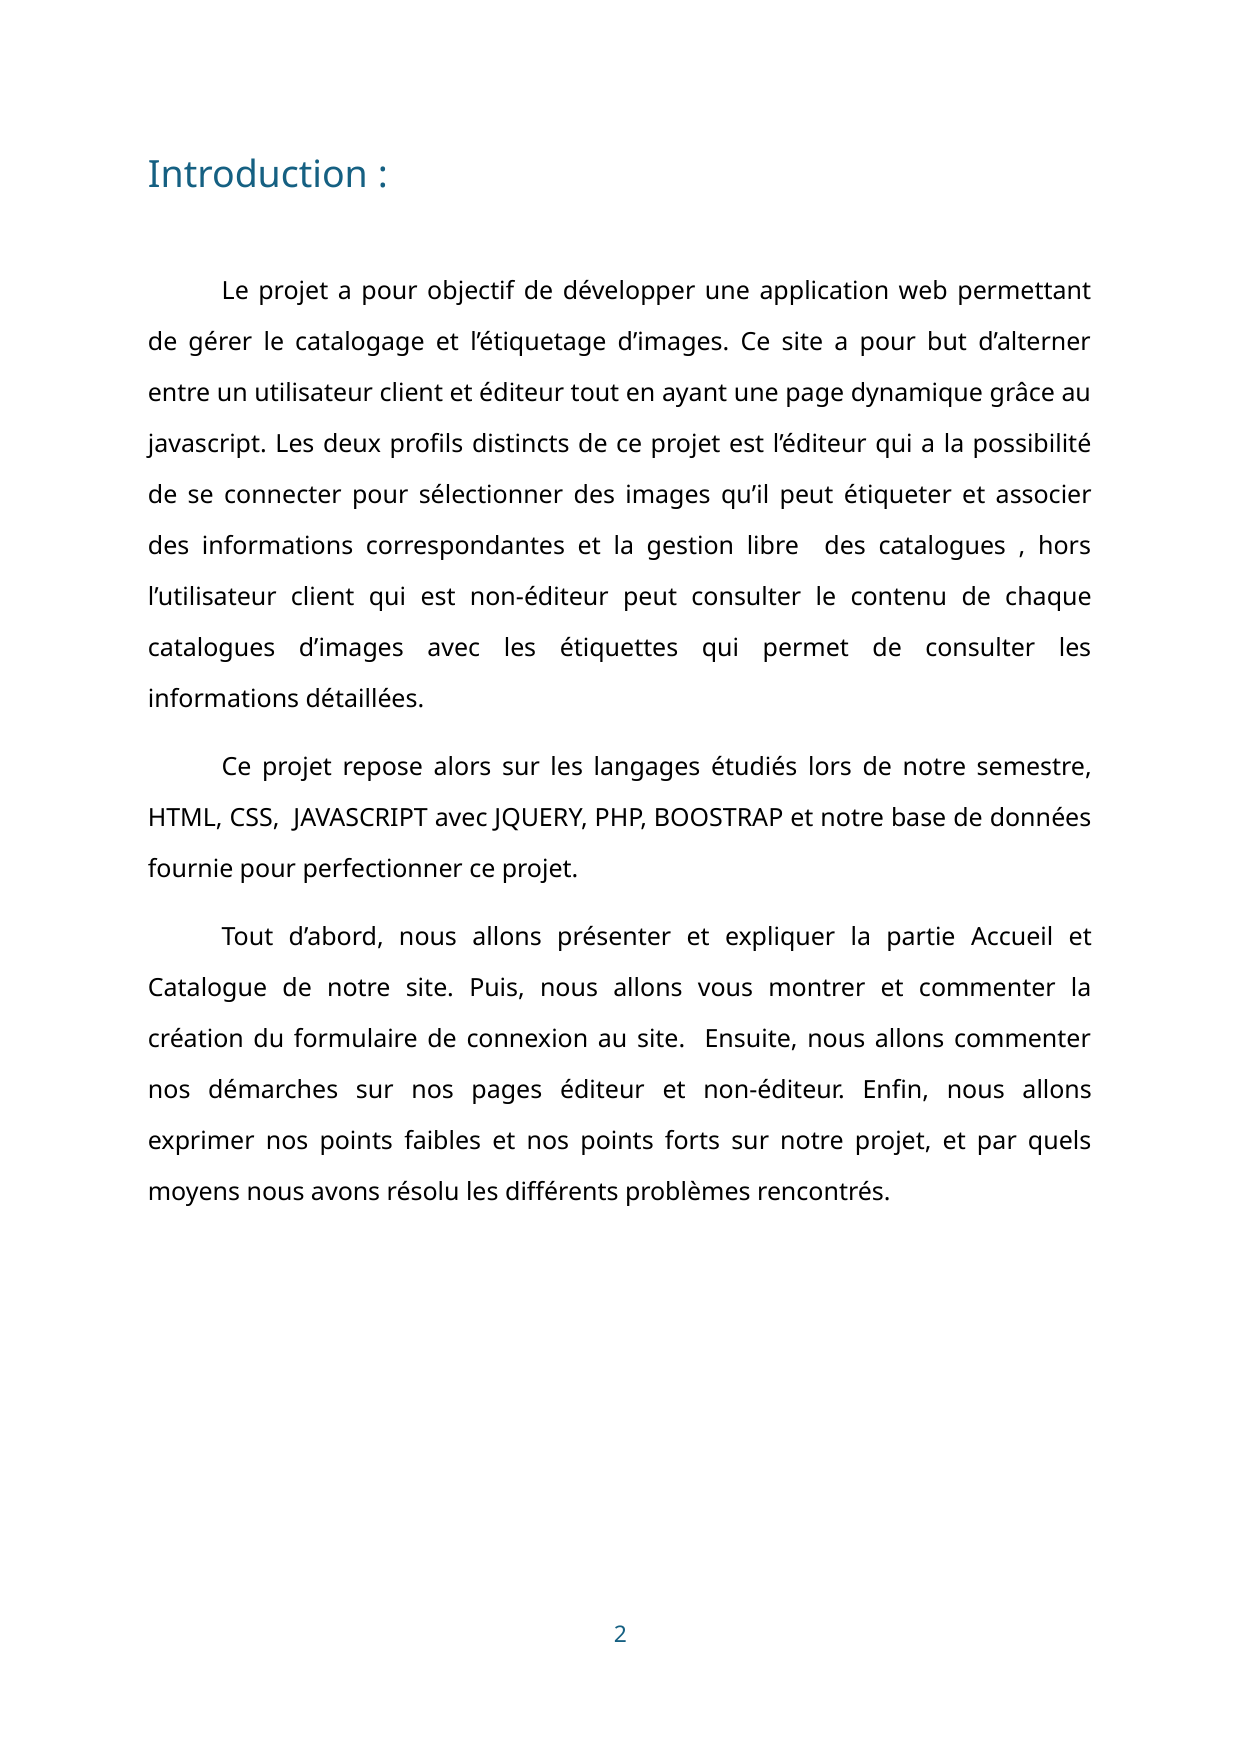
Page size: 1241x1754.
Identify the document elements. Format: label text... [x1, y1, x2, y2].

text Tout d’abord, nous allons présenter et expliquer la partie Accueil et Catalogue de notre site. Puis, nous allons vous montrer et commenter la création du formulaire de connexion au site. Ensuite, nous allons commenter nos démarches sur nos pages éditeur et non-éditeur. Enfin, nous allons exprimer nos points faibles et nos points forts sur notre projet, et par quels moyens nous avons résolu les différents problèmes rencontrés. [148, 919, 1093, 1208]
text Le projet a pour objectif de développer une application web permettant de gérer le catalogage et l’étiquetage d’images. Ce site a pour but d’alterner entre un utilisateur client et éditeur tout en ayant une page dynamique grâce au javascript. Les deux profils distincts de ce projet est l’éditeur qui a la possibilité de se connecter pour sélectionner des images qu’il peut étiqueter et associer des informations correspondantes et la gestion libre des catalogues , hors l’utilisateur client qui est non-éditeur peut consulter le contenu de chaque catalogues d’images avec les étiquettes qui permet de consulter les informations détaillées. [148, 273, 1093, 715]
text Introduction : [148, 148, 1093, 199]
text Ce projet repose alors sur les langages étudiés lors de notre semestre, HTML, CSS, JAVASCRIPT avec JQUERY, PHP, BOOSTRAP et notre base de données fournie pour perfectionner ce projet. [148, 749, 1093, 885]
